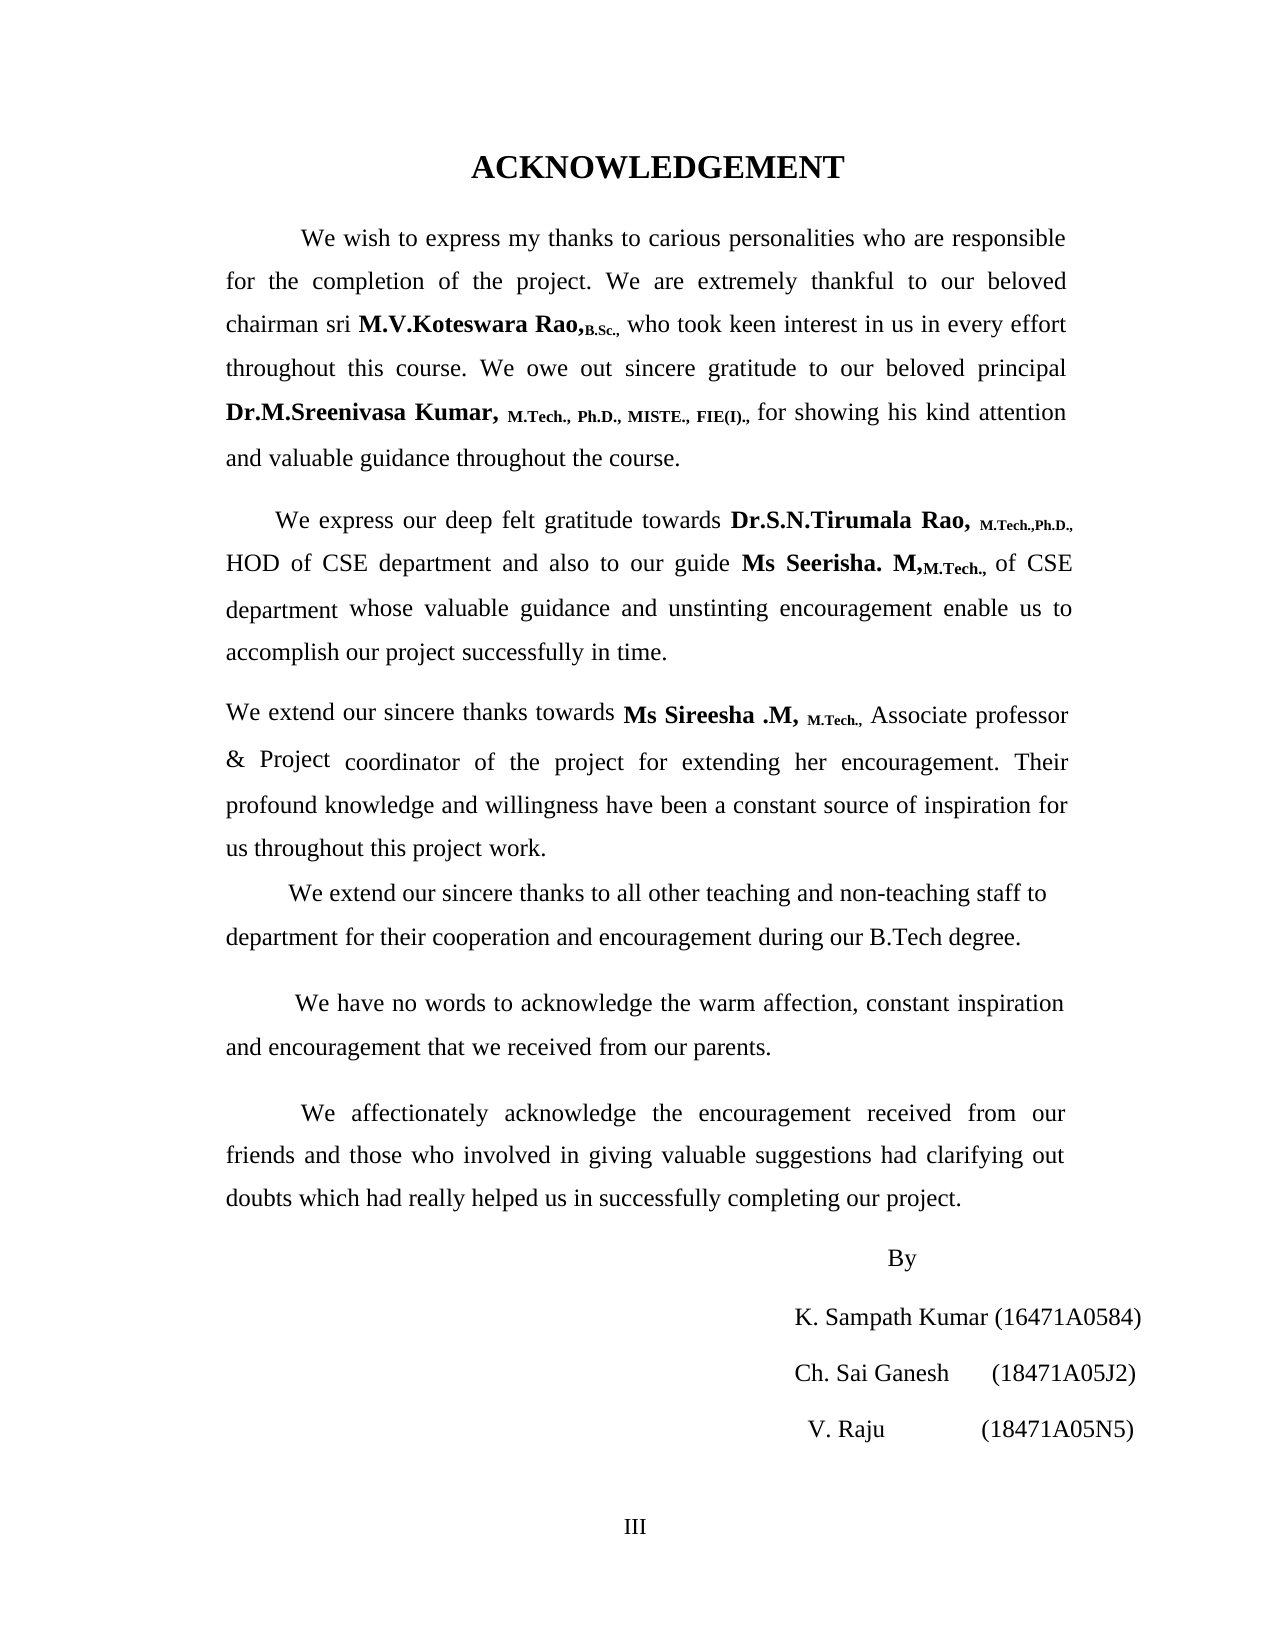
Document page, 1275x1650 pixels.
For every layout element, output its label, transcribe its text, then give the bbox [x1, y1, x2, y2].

text K. Sampath Kumar (16471A0584) [794, 1302, 1146, 1331]
text We wish to express my thanks to carious personalities who are responsible for the completion of the project. We are extremely thankful to our beloved chairman sri M.V.Koteswara Rao,B.Sc., who took keen interest in us in every effort throughout this course. We owe out sincere gratitude to our beloved principal Dr.M.Sreenivasa Kumar, M.Tech., Ph.D., MISTE., FIE(I)., for showing his kind attention and valuable guidance throughout the course. [226, 223, 1066, 472]
text We extend our sincere thanks towards Ms Sireesha .M, M.Tech., Associate professor & Project coordinator of the project for extending her encouragement. Their profound knowledge and willingness have been a constant source of inspiration for us throughout this project work. [226, 697, 1068, 862]
text We affectionately acknowledge the encouragement received from our friends and those who involved in giving valuable suggestions had clarifying out doubts which had really helped us in successfully completing our project. [226, 1098, 1065, 1212]
text We express our deep felt gratitude towards Dr.S.N.Tirumala Rao, M.Tech.,Ph.D., HOD of CSE department and also to our guide Ms Seerisha. M,M.Tech., of CSE department whose valuable guidance and unstinting encouragement enable us to accomplish our project successfully in time. [226, 505, 1073, 666]
text Ch. Sai Ganesh (18471A05J2) [794, 1358, 1146, 1387]
text V. Raju (18471A05N5) [807, 1414, 1146, 1443]
subtitle ACKNOWLEDGEMENT [205, 147, 1111, 186]
text We extend our sincere thanks to all other teaching and non-teaching staff to department for their cooperation and encouragement during our B.Tech degree. [226, 878, 1047, 950]
text By [167, 1243, 916, 1272]
text We have no words to acknowledge the warm affection, constant inspiration and encouragement that we received from our parents. [226, 988, 1064, 1060]
